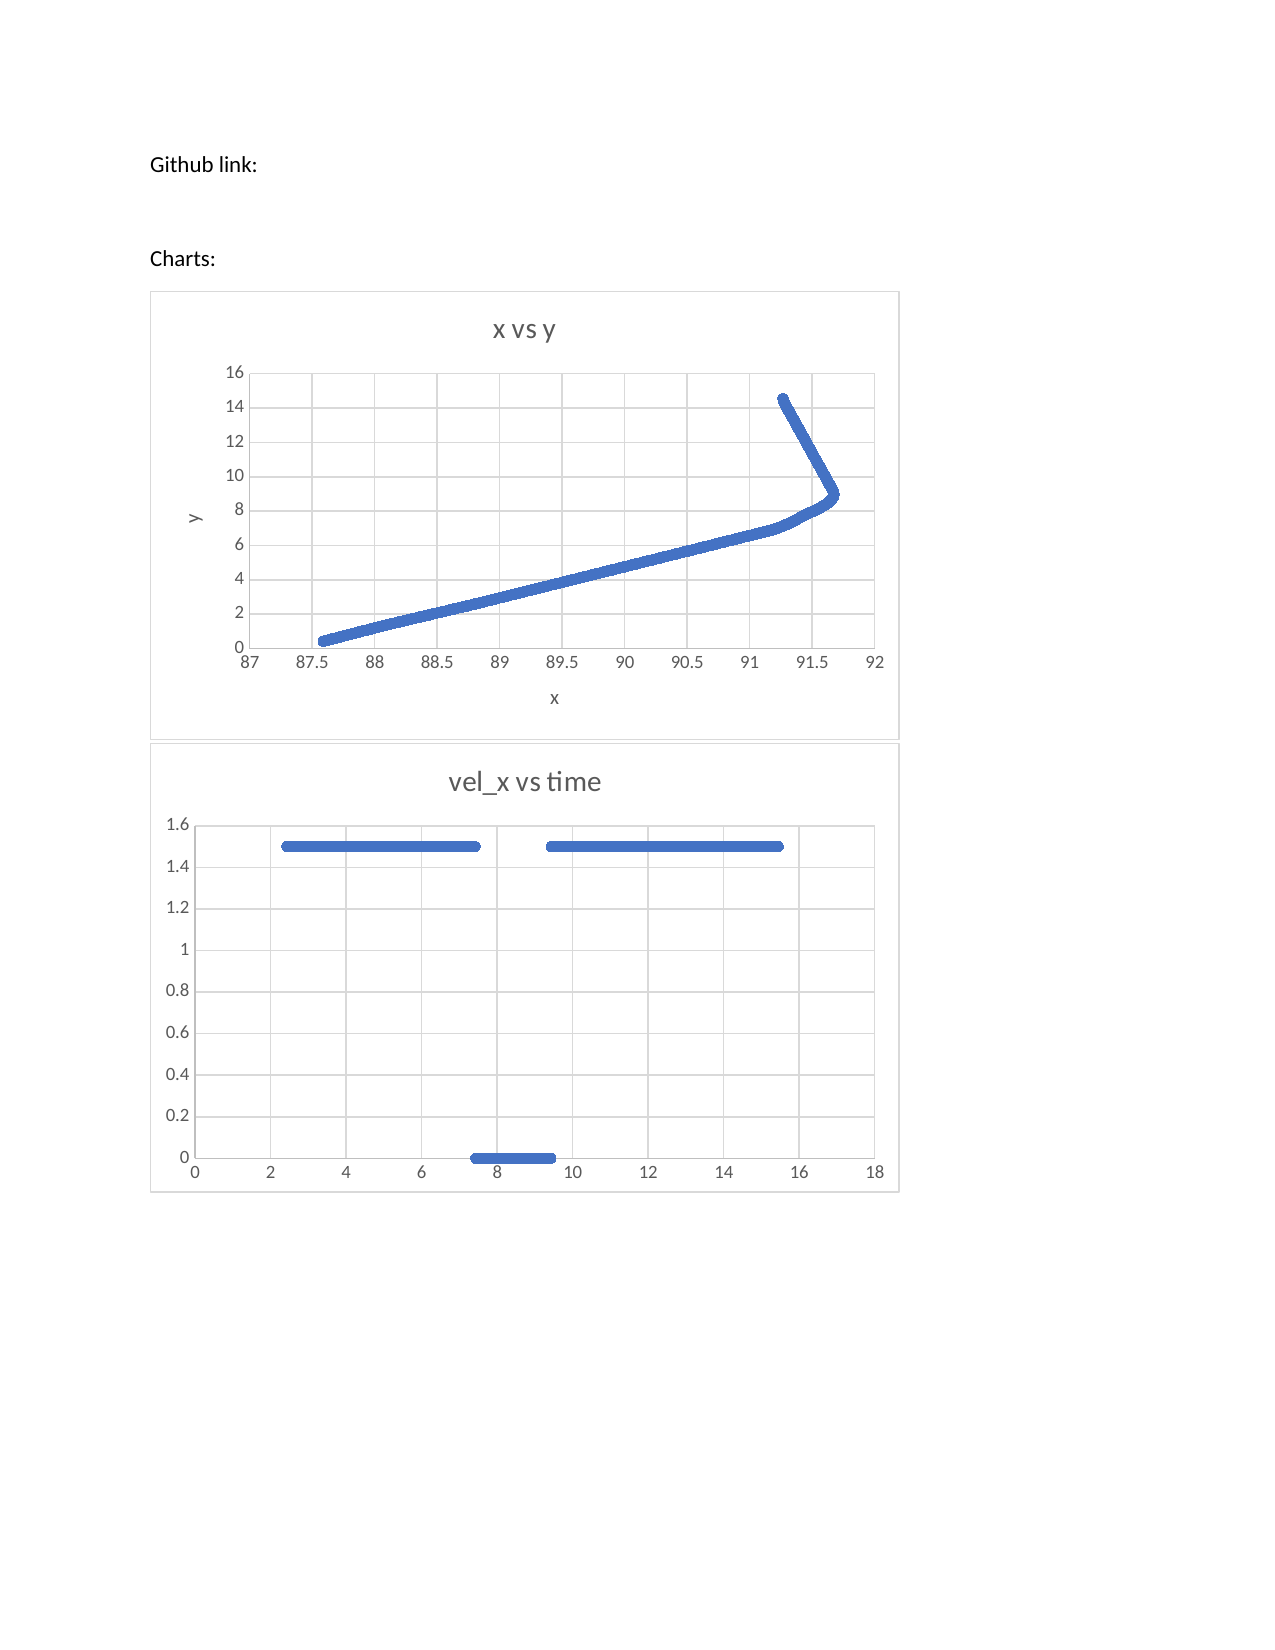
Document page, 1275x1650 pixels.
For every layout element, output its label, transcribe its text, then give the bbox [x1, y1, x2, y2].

text Charts: [150, 244, 1125, 272]
text Github link: [150, 150, 1125, 178]
